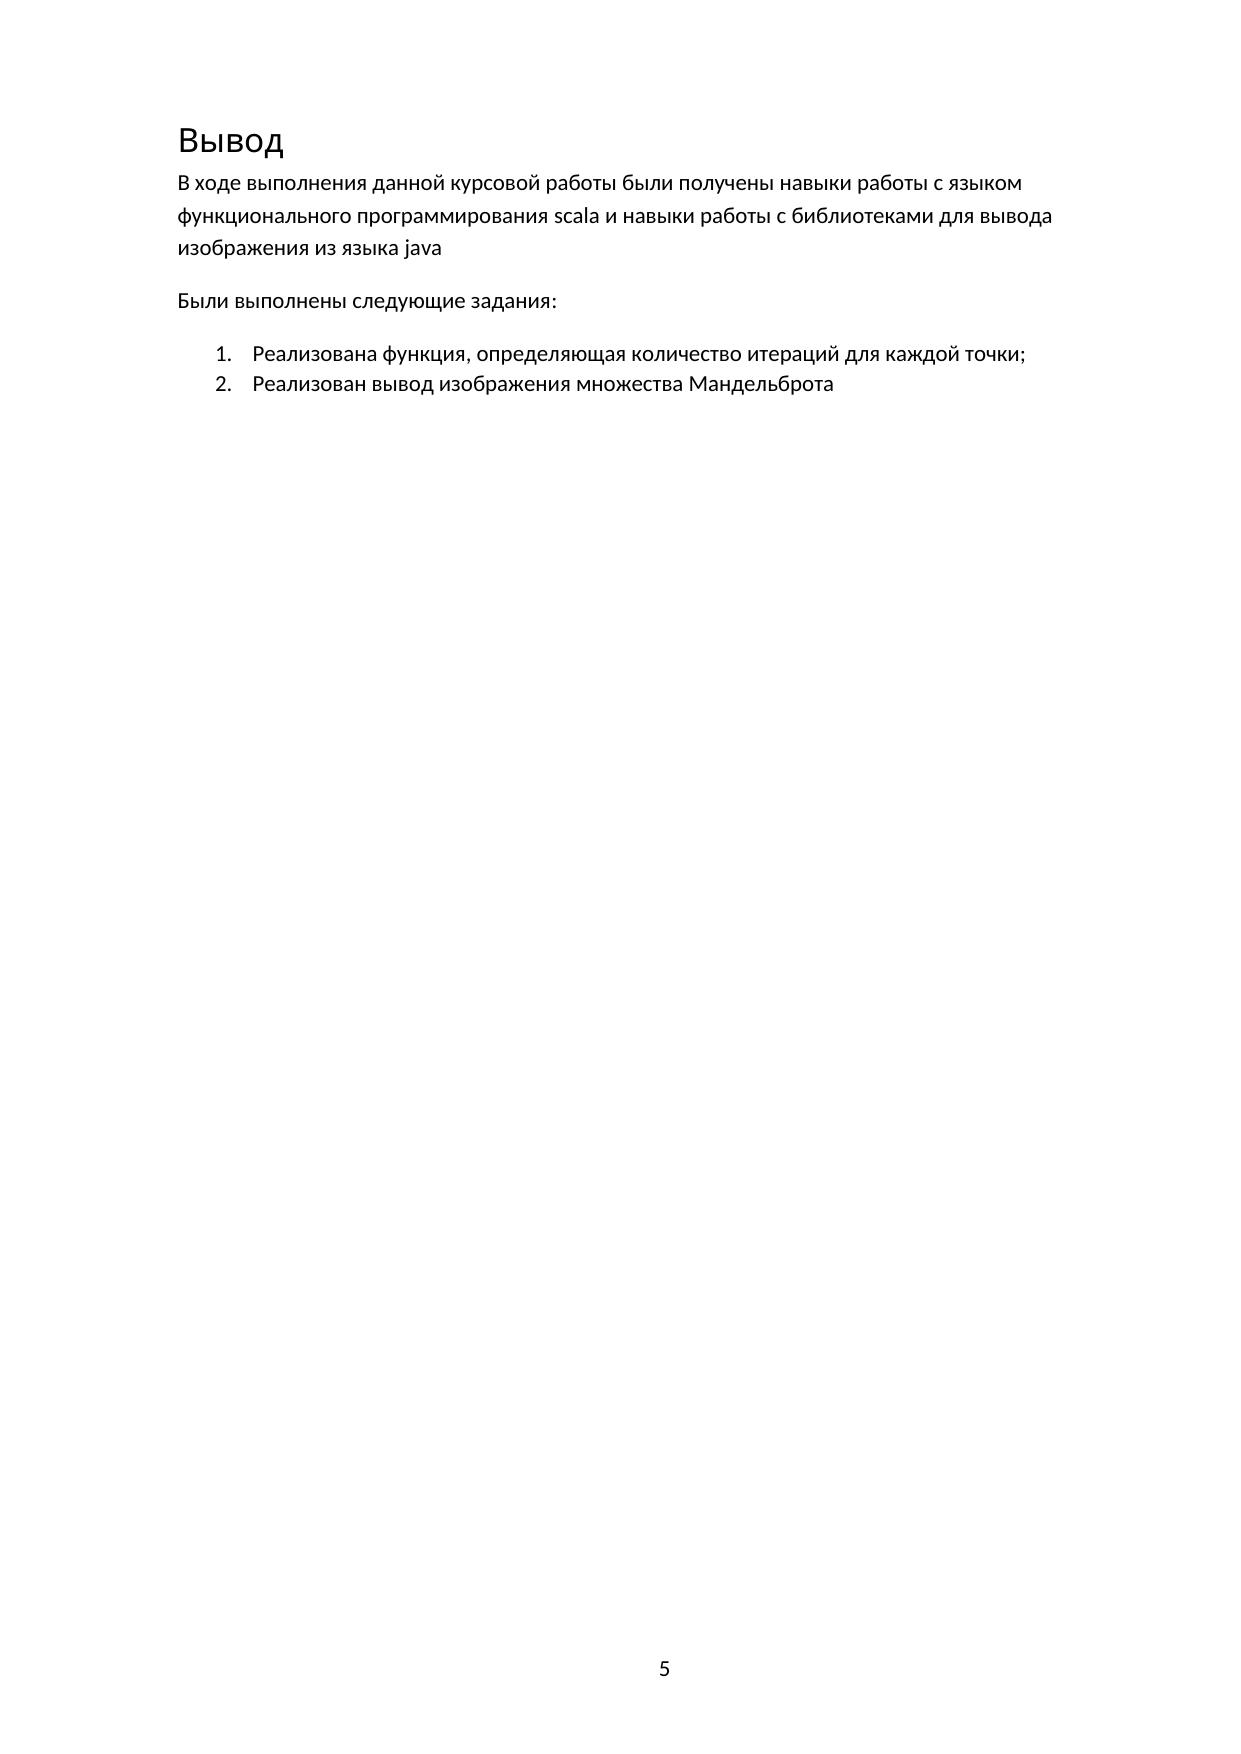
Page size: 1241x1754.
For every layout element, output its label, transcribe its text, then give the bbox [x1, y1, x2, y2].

list Реализована функция, определяющая количество итераций для каждой точки; [215, 339, 1152, 367]
list Реализован вывод изображения множества Мандельброта [215, 369, 1152, 397]
text В ходе выполнения данной курсовой работы были получены навыки работы с языком функционального программирования scala и навыки работы с библиотеками для вывода изображения из языка java [177, 168, 1152, 261]
subtitle Вывод [177, 116, 1152, 162]
text Были выполнены следующие задания: [177, 286, 1152, 314]
